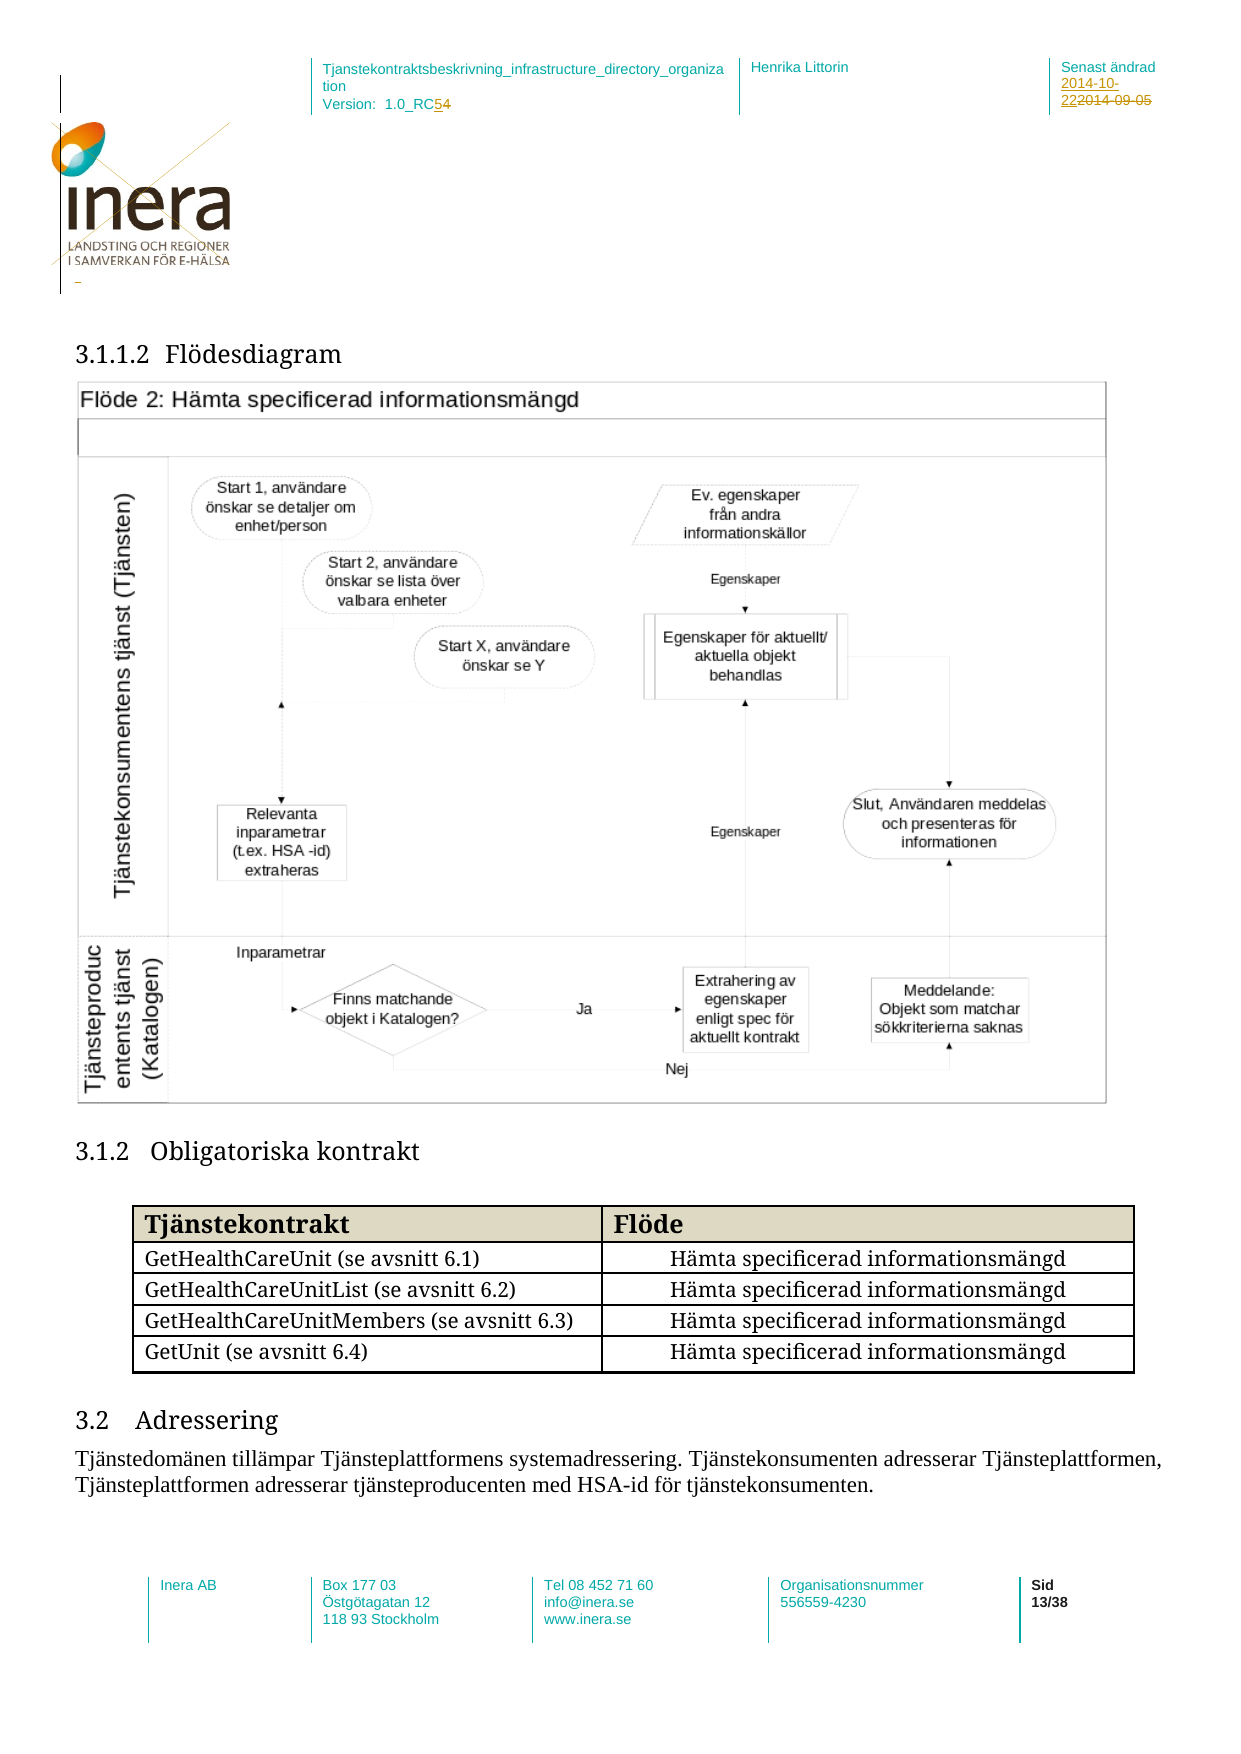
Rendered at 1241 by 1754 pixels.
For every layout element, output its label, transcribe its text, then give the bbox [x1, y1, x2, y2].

table_header Tjänstekontrakt [134, 1207, 601, 1241]
subtitle Obligatoriska kontrakt [75, 1133, 1165, 1167]
table_cell Hämta specificerad informationsmängd [603, 1306, 1133, 1335]
text Tjänstedomänen tillämpar Tjänsteplattformens systemadressering. Tjänstekonsumenten adresserar Tjänsteplattformen, Tjänsteplattformen adresserar tjänsteproducenten med HSA-id för tjänstekonsumenten. [75, 1445, 1165, 1498]
table_header Flöde [603, 1207, 1133, 1241]
picture [142, 124, 230, 264]
picture [61, 132, 139, 256]
table_cell GetHealthCareUnit (se avsnitt 6.1) [134, 1243, 601, 1272]
picture [53, 259, 60, 265]
picture [61, 122, 229, 193]
picture [51, 124, 60, 264]
table_cell Hämta specificerad informationsmängd [603, 1274, 1133, 1303]
table_cell Hämta specificerad informationsmängd [603, 1243, 1133, 1272]
table_cell GetHealthCareUnitMembers (se avsnitt 6.3) [134, 1306, 601, 1335]
subtitle Flödesdiagram [75, 337, 1165, 371]
picture [53, 122, 60, 128]
table_cell Hämta specificerad informationsmängd [603, 1337, 1133, 1371]
table_cell GetUnit (se avsnitt 6.4) [134, 1337, 601, 1371]
table_cell GetHealthCareUnitList (se avsnitt 6.2) [134, 1274, 601, 1303]
subtitle Adressering [75, 1403, 1165, 1437]
picture [61, 195, 228, 265]
